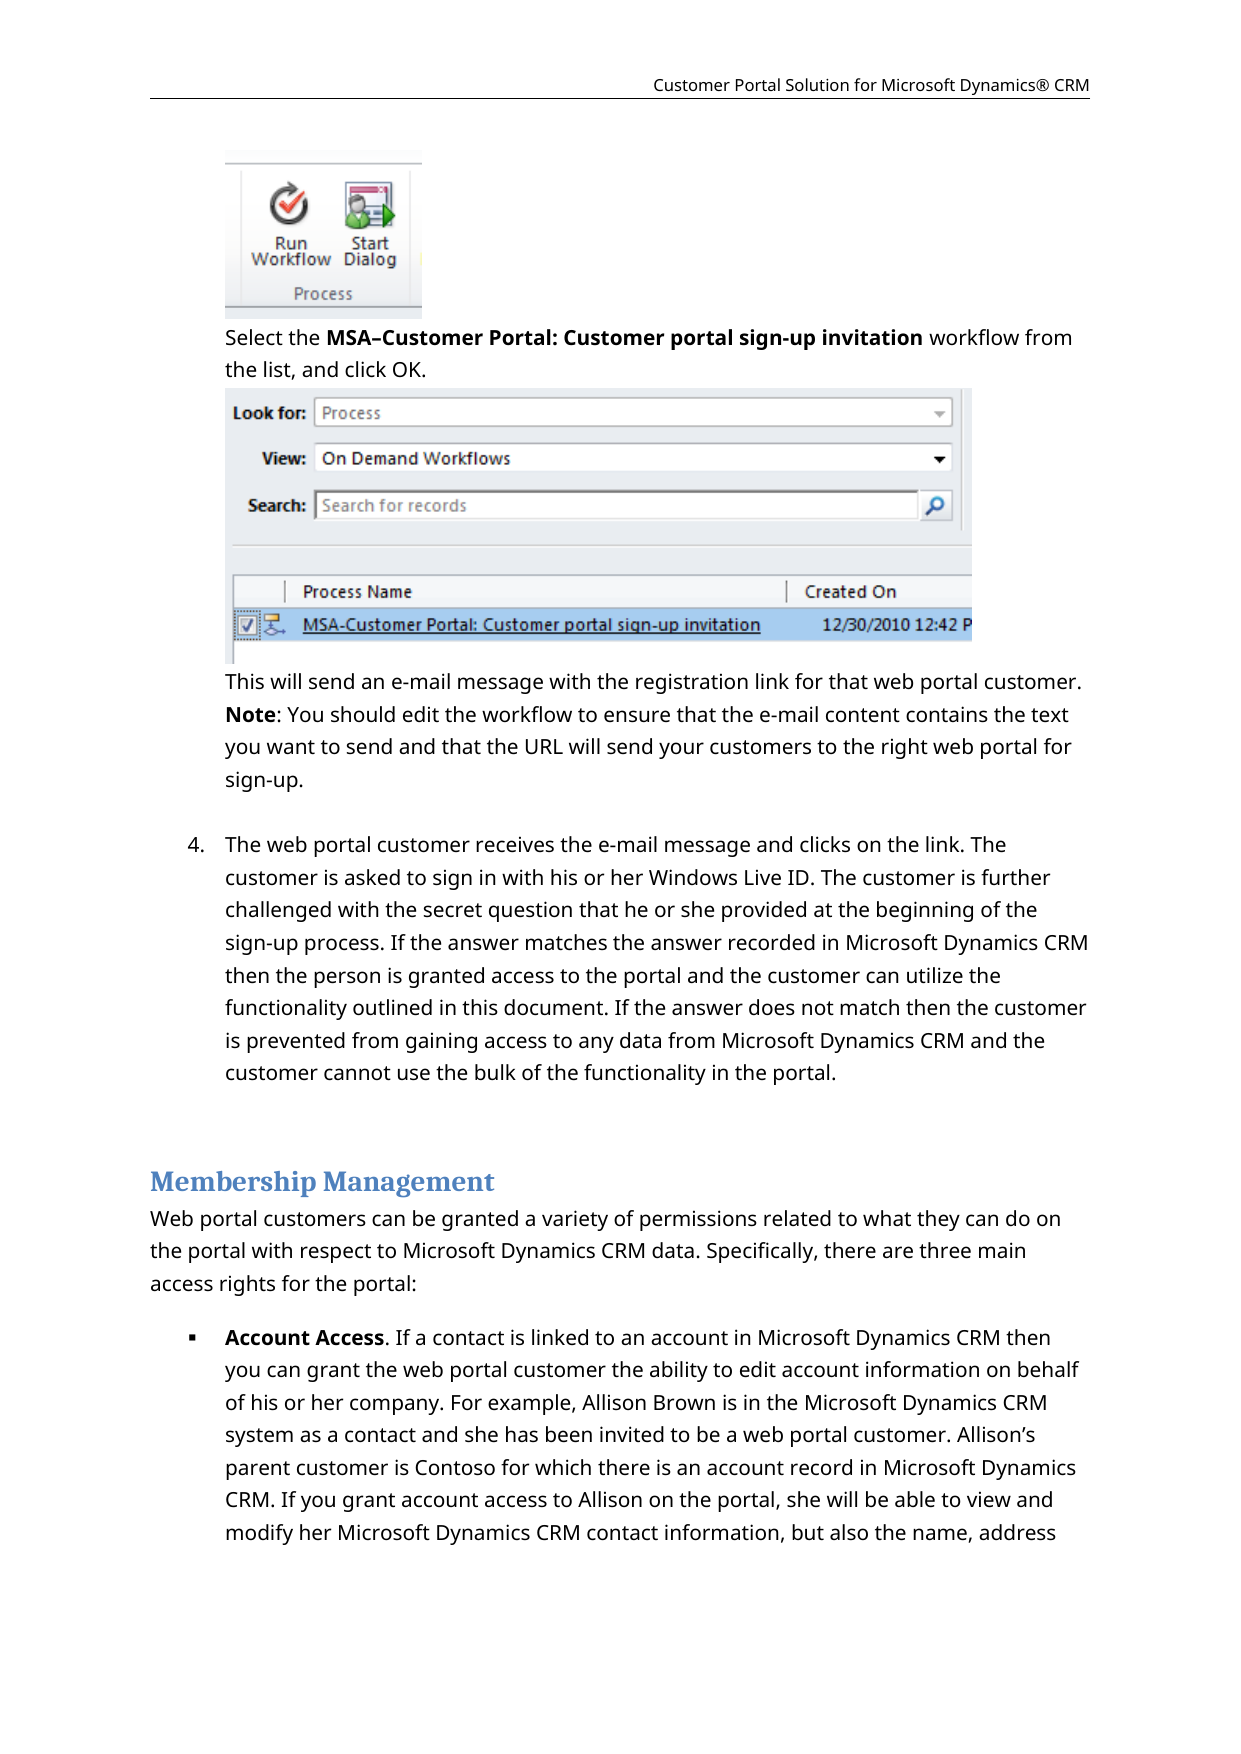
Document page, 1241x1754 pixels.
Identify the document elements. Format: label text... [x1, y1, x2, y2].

list Note: You should edit the workflow to ensure that the e-mail content contains the text you want to send and that the URL will send your customers to the right web portal for sign-up. [225, 700, 1090, 793]
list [187, 1323, 1090, 1547]
list This will send an e-mail message with the registration link for that web portal customer. [225, 667, 1090, 696]
list Select the MSA–Customer Portal: Customer portal sign-up invitation workflow from the list, and click OK. [225, 323, 1090, 384]
text Web portal customers can be granted a variety of permissions related to what they can do on the portal with respect to Microsoft Dynamics CRM data. Specifically, there are three main access rights for the portal: [150, 1204, 1090, 1298]
subtitle Membership Management [150, 1165, 1090, 1199]
picture [225, 388, 972, 664]
picture [225, 150, 422, 319]
list The web portal customer receives the e-mail message and clicks on the link. The customer is asked to sign in with his or her Windows Live ID. The customer is further challenged with the secret question that he or she provided at the beginning of the sign-up process. If the answer matches the answer recorded in Microsoft Dynamics CRM then the person is granted access to the portal and the customer can utilize the functionality outlined in this document. If the answer does not match then the customer is prevented from gaining access to any data from Microsoft Dynamics CRM and the customer cannot use the bulk of the functionality in the portal. [187, 830, 1090, 1087]
